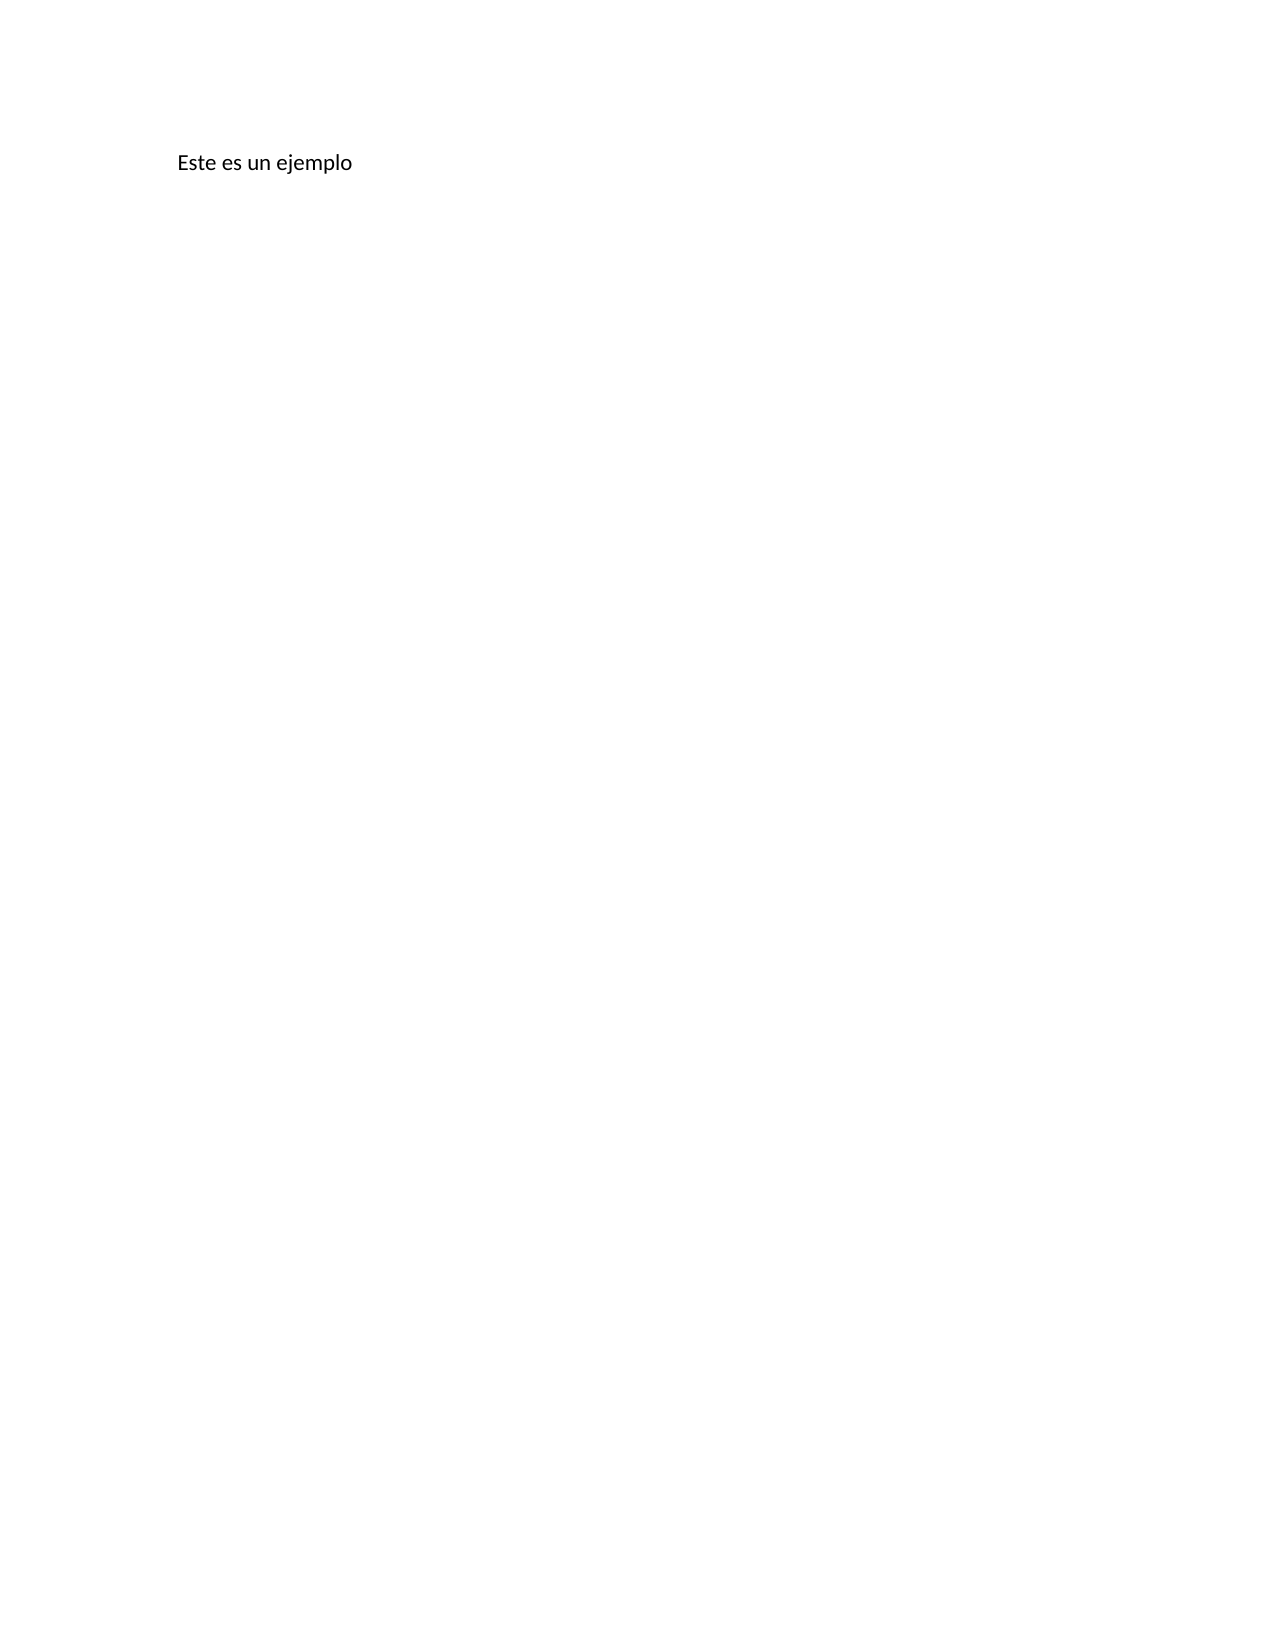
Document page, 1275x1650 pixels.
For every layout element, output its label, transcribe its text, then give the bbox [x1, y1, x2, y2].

text Este es un ejemplo [177, 148, 1098, 176]
